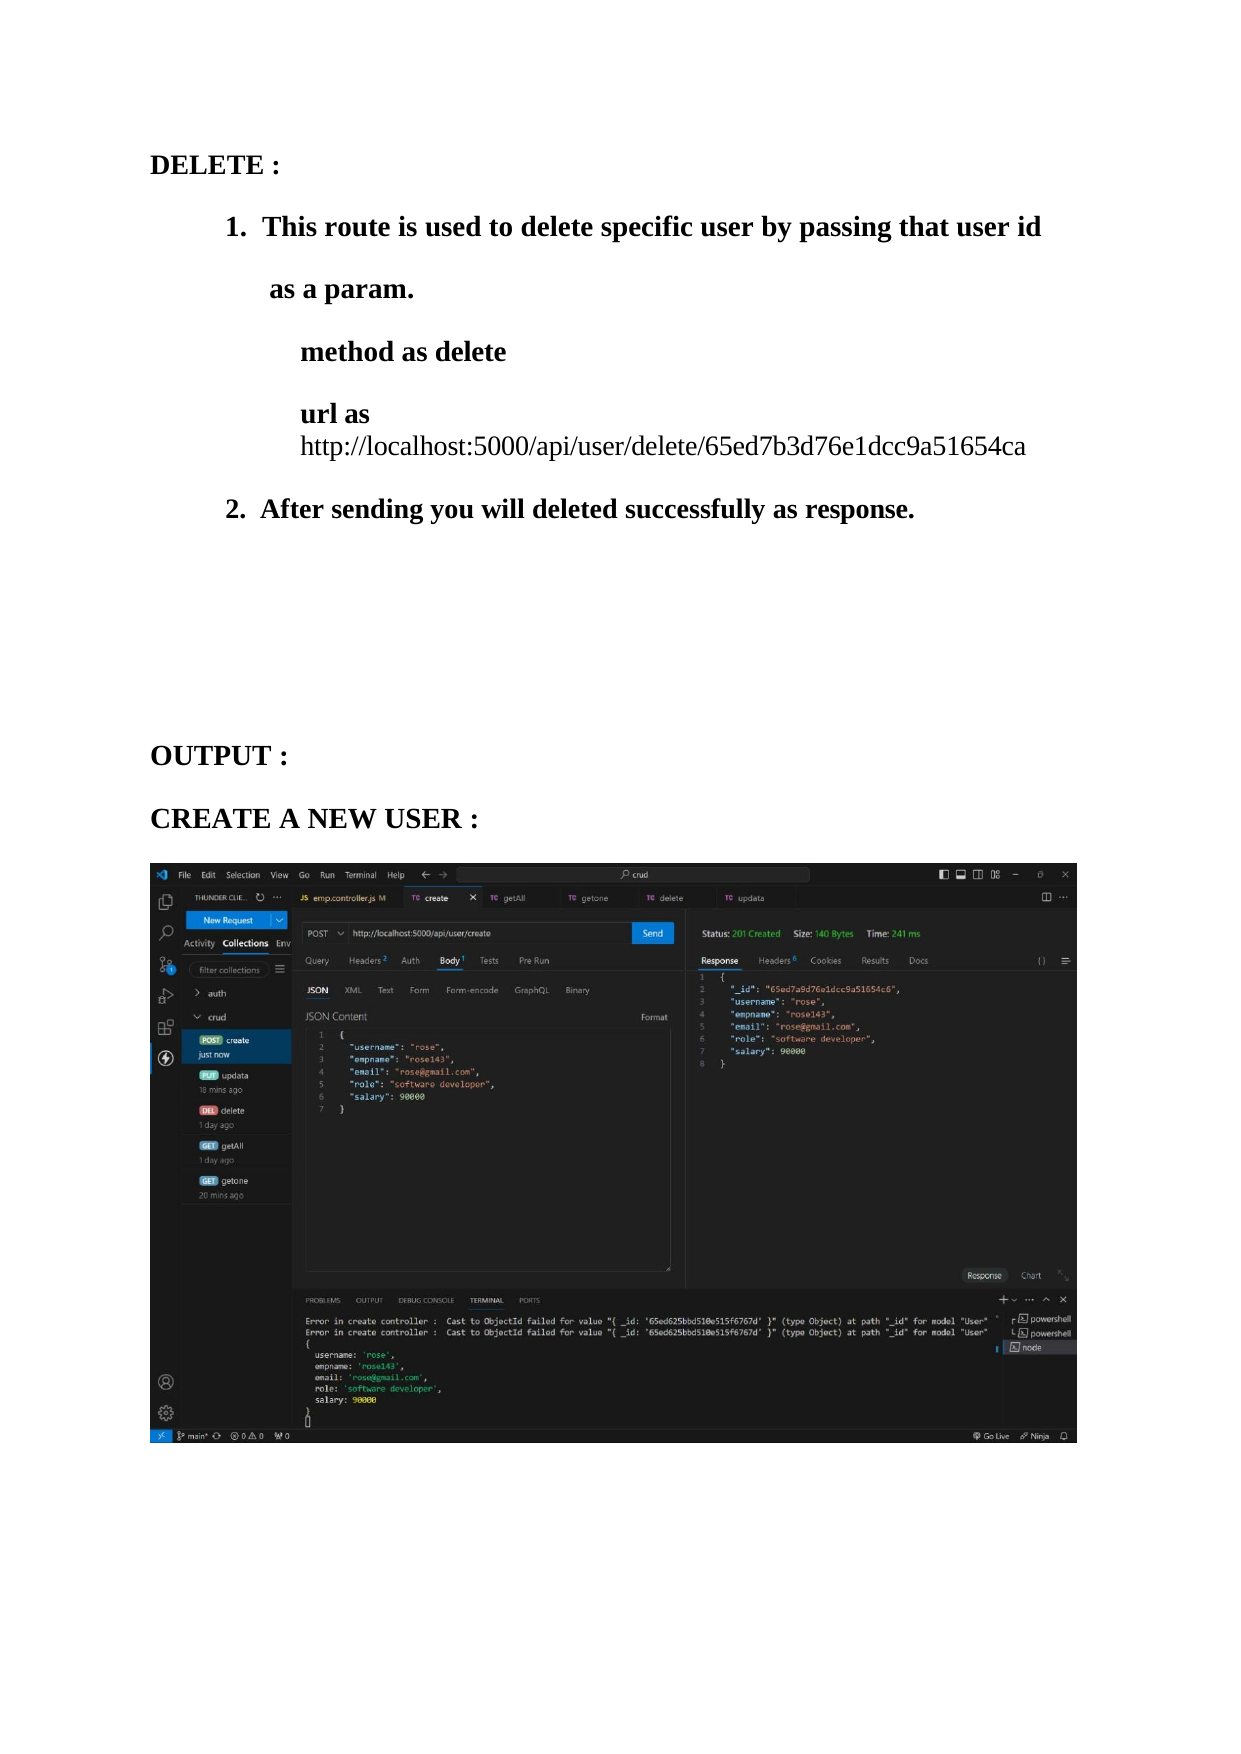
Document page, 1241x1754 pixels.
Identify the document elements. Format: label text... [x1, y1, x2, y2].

list This route is used to delete specific user by passing that user id as a param. [225, 209, 1073, 305]
text url as [300, 397, 1103, 430]
text OUTPUT : [150, 738, 1103, 772]
list After sending you will deleted successfully as response. [225, 492, 1103, 524]
text http://localhost:5000/api/user/delete/65ed7b3d76e1dcc9a51654ca [300, 430, 1103, 462]
picture [150, 863, 1077, 1443]
text DELETE : [150, 148, 1103, 181]
text method as delete [300, 334, 1103, 368]
text CREATE A NEW USER : [150, 801, 1103, 835]
